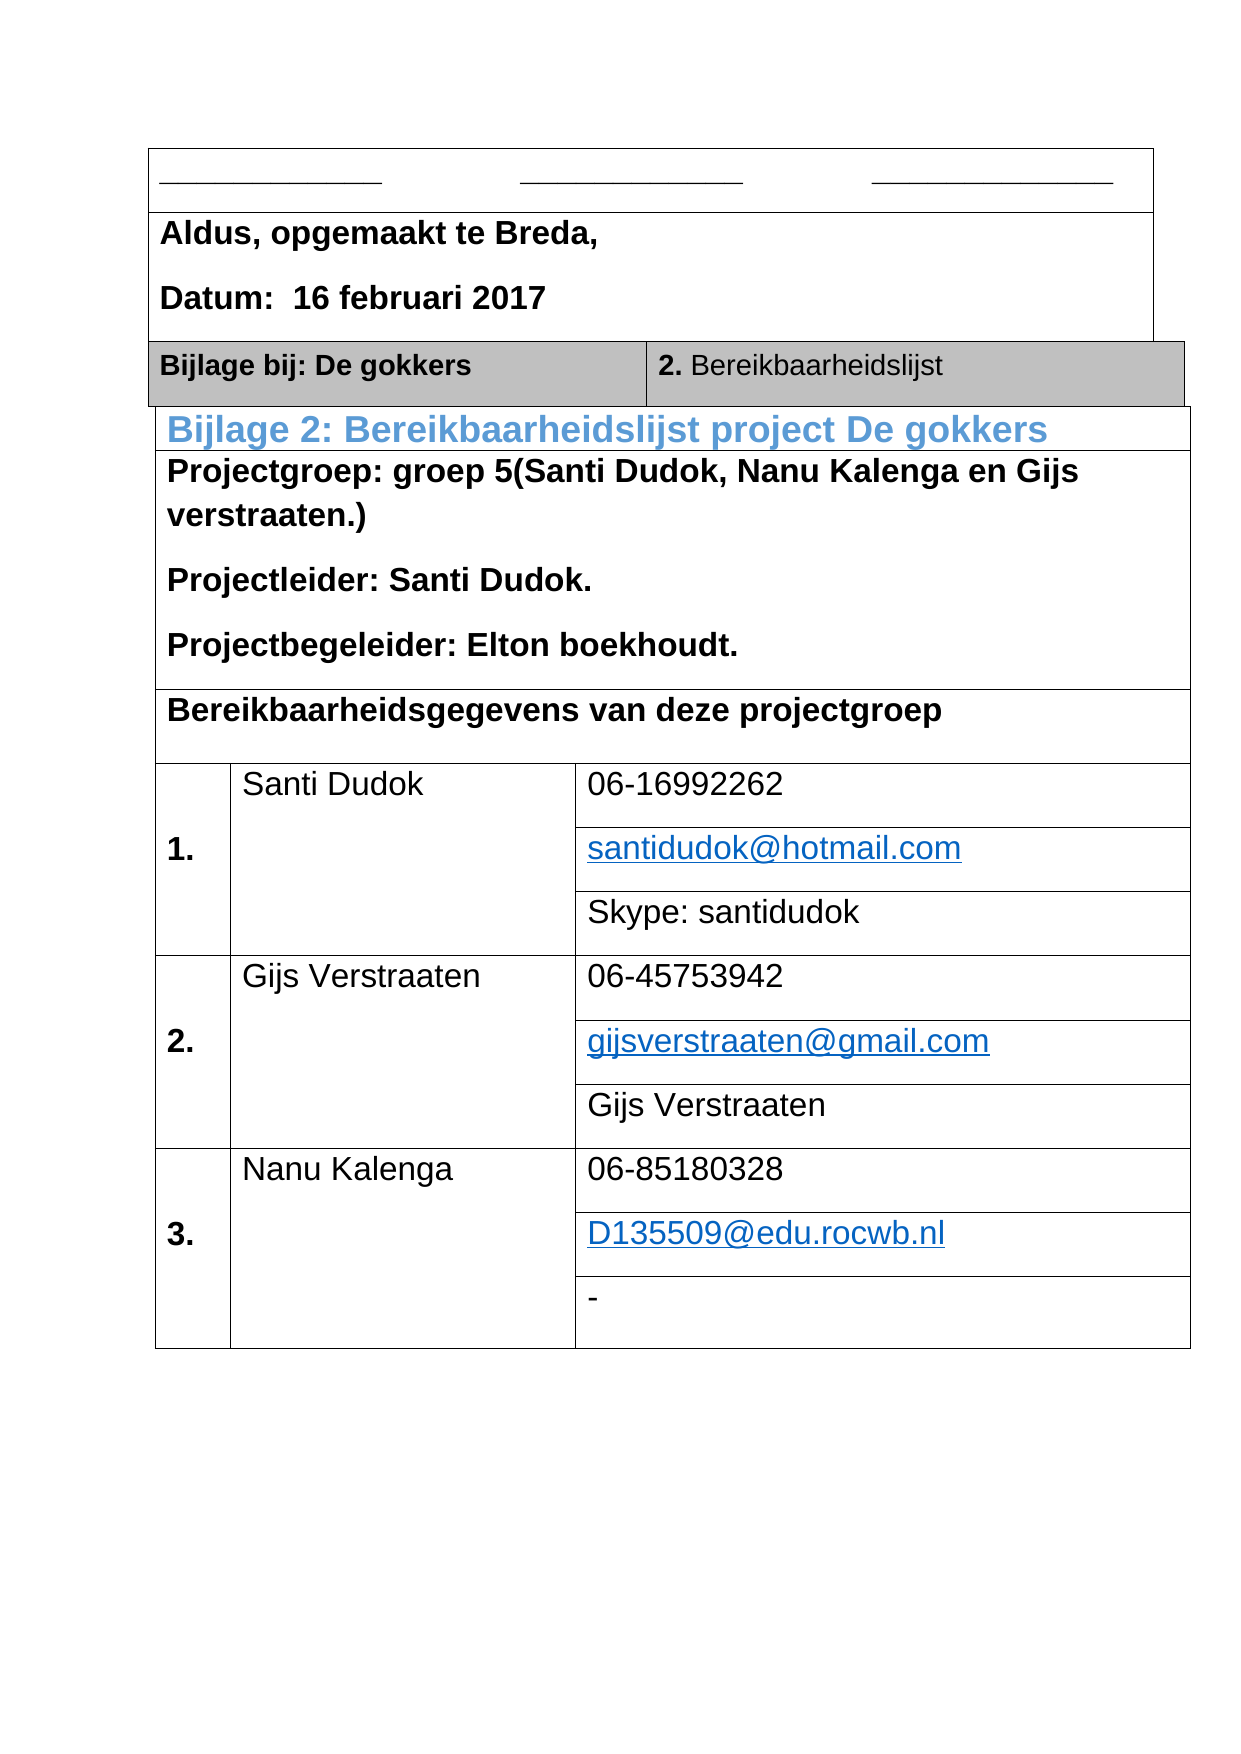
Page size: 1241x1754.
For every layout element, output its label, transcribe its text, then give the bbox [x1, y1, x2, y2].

table_cell 06-85180328 [576, 1149, 1190, 1212]
table_cell 1. [156, 764, 230, 955]
table_cell 06-16992262 [576, 764, 1190, 827]
table_cell Bereikbaarheidsgegevens van deze projectgroep [156, 690, 1190, 763]
table_cell Gijs Verstraaten [231, 956, 575, 1148]
table_cell Projectgroep: groep 5(Santi Dudok, Nanu Kalenga en Gijs verstraaten.) Projectleider: Santi Dudok. Projectbegeleider: Elton boekhoudt. [156, 451, 1190, 689]
table_cell Bijlage bij: De gokkers [149, 342, 646, 406]
table_cell Santi Dudok [231, 764, 575, 955]
table_cell - [576, 1277, 1190, 1347]
table_cell D135509@edu.rocwb.nl [576, 1213, 1190, 1276]
table_cell Nanu Kalenga [231, 1149, 575, 1347]
table_cell Skype: santidudok [576, 892, 1190, 955]
table_cell Gijs Verstraaten [576, 1085, 1190, 1148]
table_cell Bijlage 2: Bereikbaarheidslijst project De gokkers [156, 407, 1190, 450]
table_cell 06-45753942 [576, 956, 1190, 1019]
table_cell Aldus, opgemaakt te Breda, Datum: 16 februari 2017 [149, 213, 1153, 341]
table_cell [149, 149, 1153, 212]
table_cell 3. [156, 1149, 230, 1347]
table_cell 2. Bereikbaarheidslijst [647, 342, 1184, 406]
table_cell santidudok@hotmail.com [576, 828, 1190, 891]
table_cell 2. [156, 956, 230, 1148]
table_cell gijsverstraaten@gmail.com [576, 1021, 1190, 1084]
